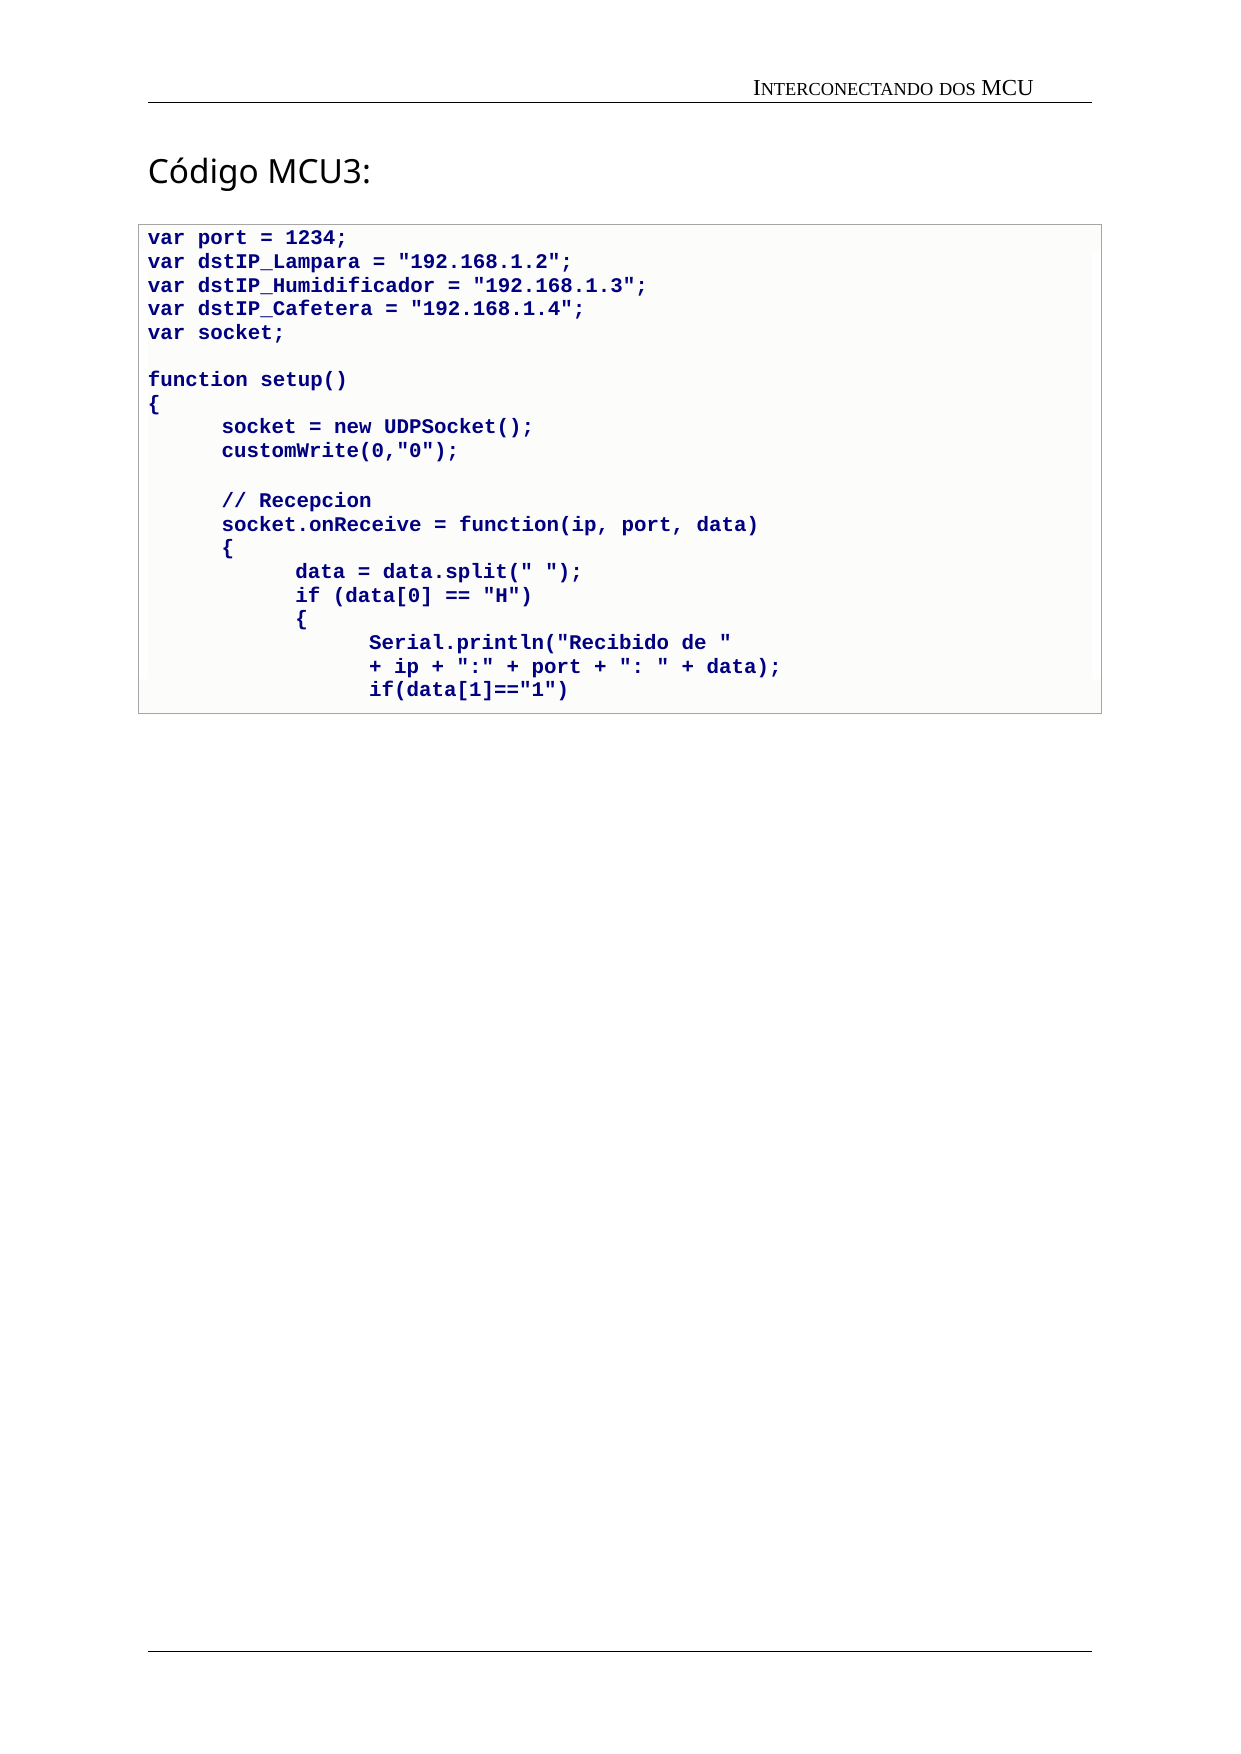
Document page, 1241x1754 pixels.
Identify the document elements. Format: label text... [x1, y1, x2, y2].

text { [148, 537, 1092, 561]
text Serial.println("Recibido de " [148, 632, 1092, 656]
subtitle Código MCU3: [148, 148, 1092, 193]
text var dstIP_Cafetera = "192.168.1.4"; [148, 298, 1092, 322]
text socket.onReceive = function(ip, port, data) [148, 514, 1092, 537]
text { [148, 608, 1092, 632]
text socket = new UDPSocket(); [148, 416, 1092, 440]
text // Recepcion [148, 490, 1092, 514]
text customWrite(0,"0"); [148, 440, 1092, 464]
text data = data.split(" "); [148, 561, 1092, 585]
text var port = 1234; [139, 225, 1101, 251]
text + ip + ":" + port + ": " + data); [148, 656, 1092, 676]
text function setup() [148, 369, 1092, 393]
text var socket; [148, 322, 1092, 346]
text var dstIP_Humidificador = "192.168.1.3"; [148, 274, 1092, 298]
text var dstIP_Lampara = "192.168.1.2"; [148, 251, 1092, 274]
text if(data[1]=="1") [139, 676, 1101, 713]
text if (data[0] == "H") [148, 585, 1092, 608]
text { [148, 393, 1092, 416]
